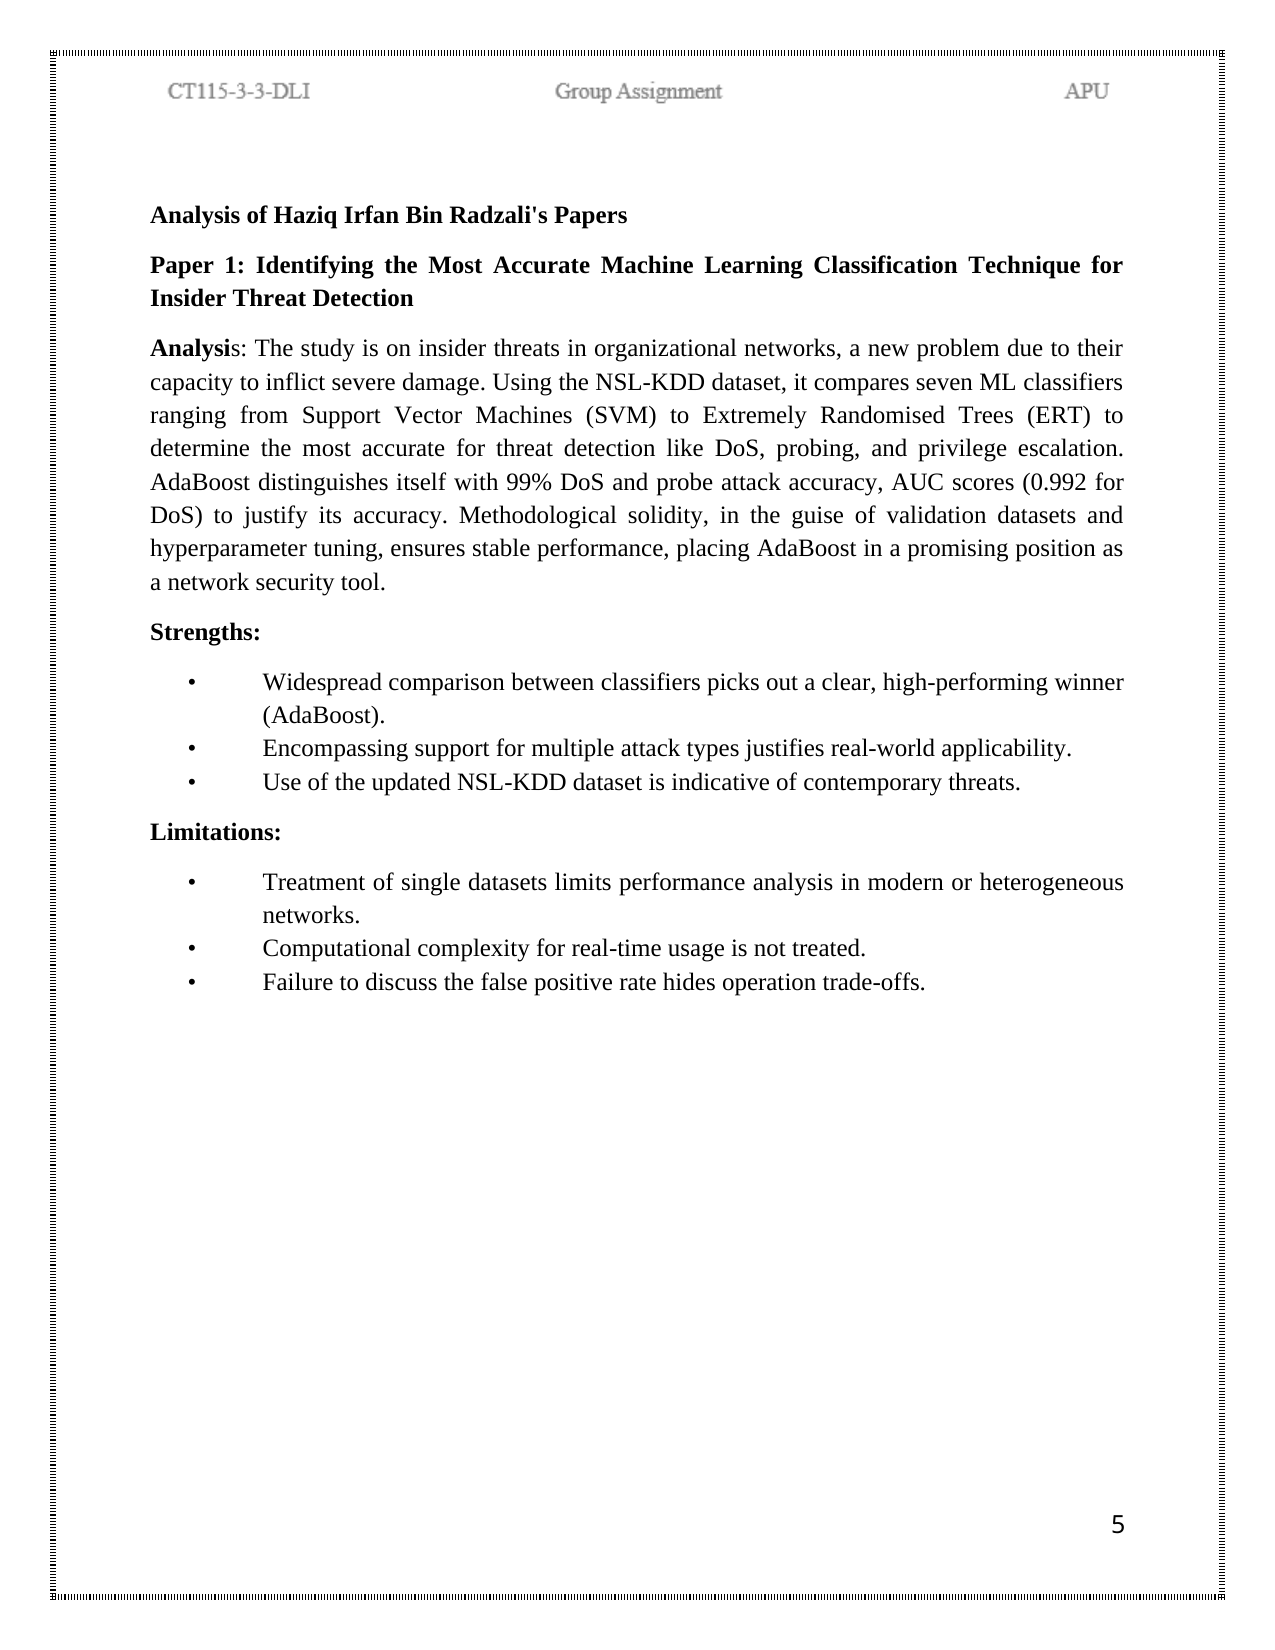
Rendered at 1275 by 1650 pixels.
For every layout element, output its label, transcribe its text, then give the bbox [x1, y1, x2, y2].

text Strengths: [150, 617, 1125, 645]
list Use of the updated NSL-KDD dataset is indicative of contemporary threats.‎ [187, 767, 1125, 795]
picture [150, 75, 1125, 116]
list Encompassing support for multiple attack types justifies real-world applicability.‎ [187, 733, 1125, 762]
list Failure to discuss the false positive rate hides operation trade-offs. [187, 967, 1125, 995]
text Analysis of Haziq Irfan Bin Radzali's Papers [150, 200, 1125, 229]
text Limitations: [150, 817, 1125, 845]
list Computational complexity for real-time usage is not treated. [187, 933, 1125, 962]
text Paper 1: Identifying the Most Accurate Machine Learning Classification Technique for Insider Threat Detection [150, 250, 1125, 312]
list Treatment of single datasets limits performance analysis in modern or heterogeneous ‎networks.‎ [187, 867, 1125, 929]
list Widespread comparison between classifiers picks out a clear, high-performing winner (AdaBoost).‎ [187, 667, 1125, 729]
text Analysis: The study is on insider threats in organizational networks, a new problem due to their capacity to inflict severe damage. Using the NSL-KDD dataset, it compares seven ML classifiers ranging from Support Vector Machines (SVM) to Extremely Randomised Trees (ERT) to determine the most accurate for threat detection like DoS, probing, and privilege escalation. AdaBoost distinguishes itself with 99% DoS and probe ‎attack accuracy, AUC scores (0.992 for DoS) to justify its accuracy. Methodological solidity, in the guise of validation datasets and hyperparameter tuning, ensures stable performance, placing AdaBoost in a promising position as a network security tool. [150, 333, 1125, 595]
